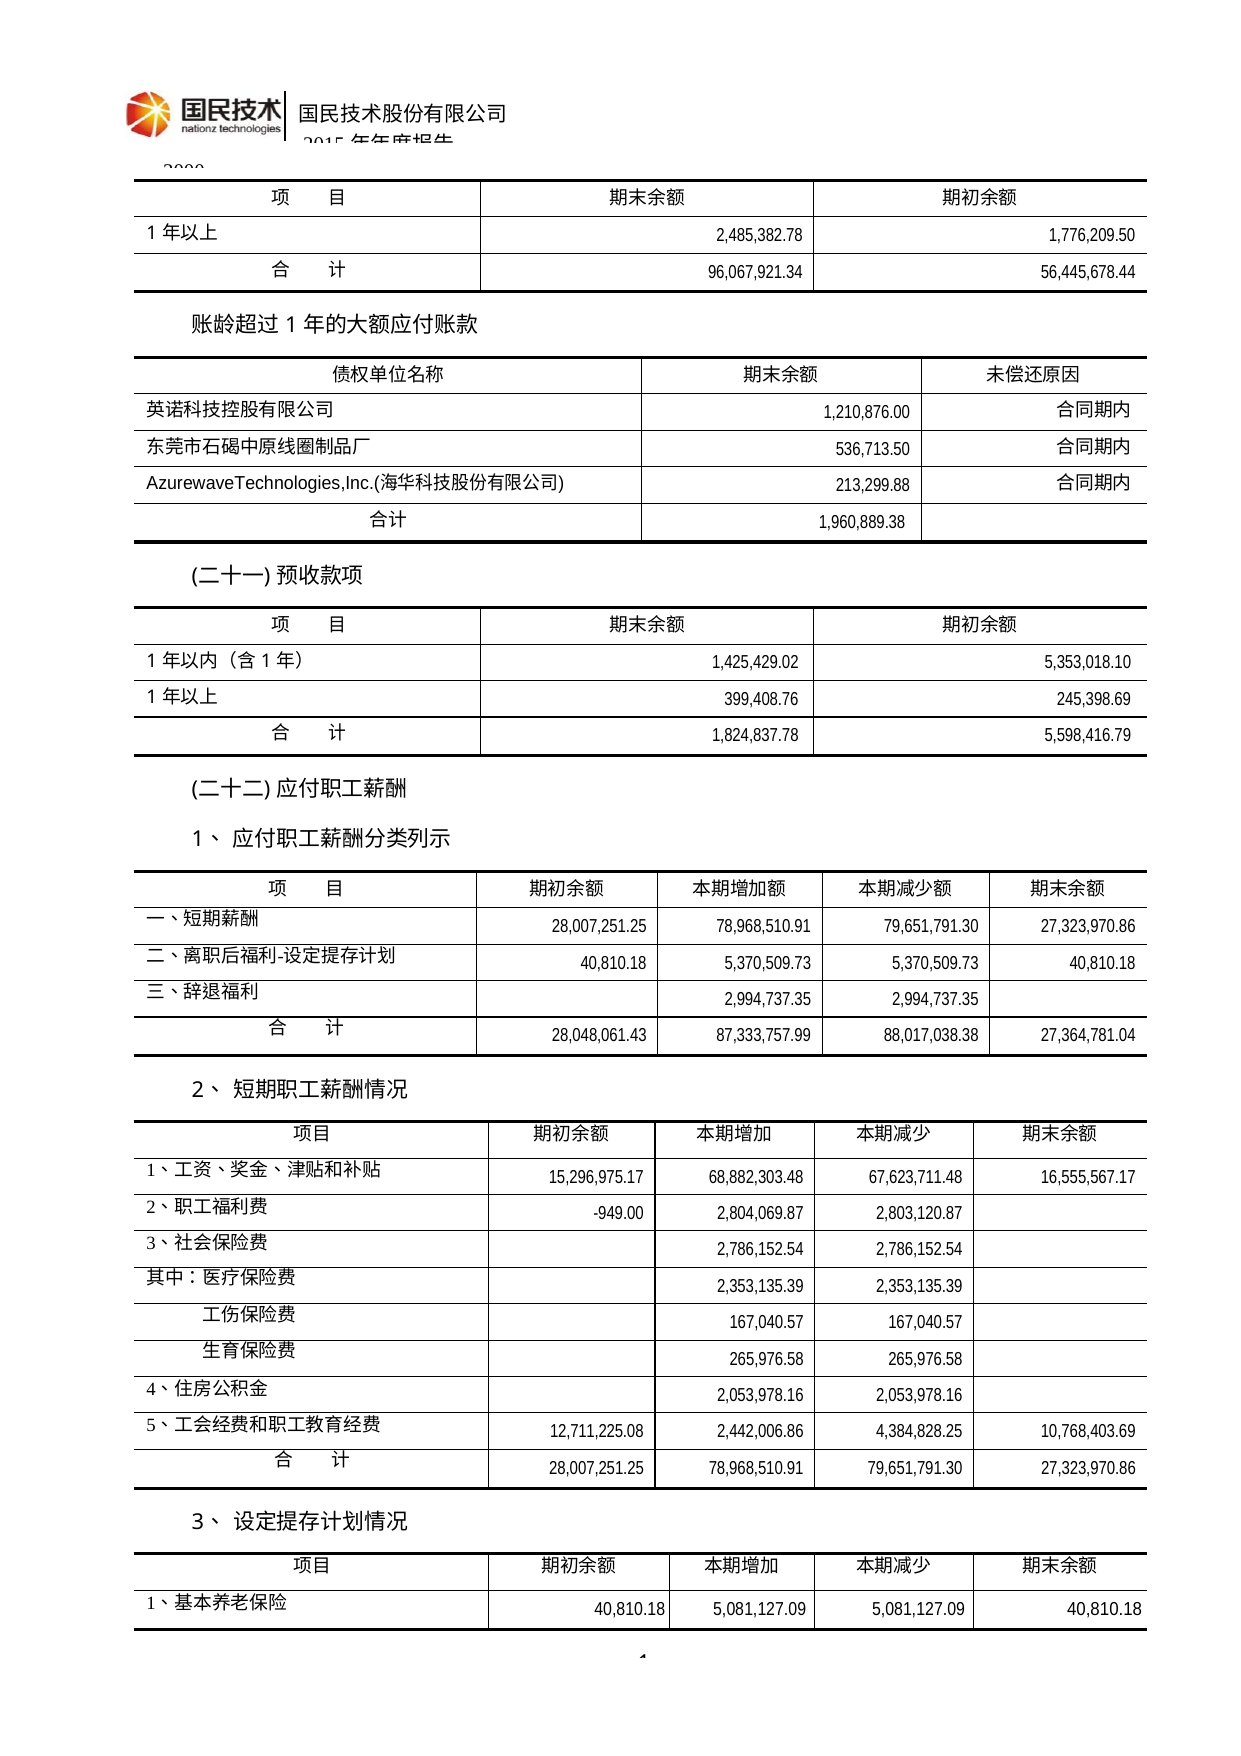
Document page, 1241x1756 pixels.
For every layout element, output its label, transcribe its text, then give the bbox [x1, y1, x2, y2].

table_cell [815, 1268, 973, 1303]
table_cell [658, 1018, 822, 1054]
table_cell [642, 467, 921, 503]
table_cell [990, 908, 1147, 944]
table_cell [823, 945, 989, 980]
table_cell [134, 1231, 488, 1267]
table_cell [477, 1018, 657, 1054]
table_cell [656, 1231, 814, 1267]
text 账龄超过 1 年的大额应付账款 [191, 309, 1138, 339]
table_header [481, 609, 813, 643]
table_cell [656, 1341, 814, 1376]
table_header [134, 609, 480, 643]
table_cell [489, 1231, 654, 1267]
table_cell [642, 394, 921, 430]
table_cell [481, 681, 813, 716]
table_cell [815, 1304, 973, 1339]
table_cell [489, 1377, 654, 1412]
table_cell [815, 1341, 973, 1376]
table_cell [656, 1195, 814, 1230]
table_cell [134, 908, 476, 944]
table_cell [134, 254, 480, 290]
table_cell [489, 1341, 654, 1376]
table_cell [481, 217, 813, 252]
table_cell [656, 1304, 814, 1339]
text (二十一) 预收款项 [191, 560, 1138, 589]
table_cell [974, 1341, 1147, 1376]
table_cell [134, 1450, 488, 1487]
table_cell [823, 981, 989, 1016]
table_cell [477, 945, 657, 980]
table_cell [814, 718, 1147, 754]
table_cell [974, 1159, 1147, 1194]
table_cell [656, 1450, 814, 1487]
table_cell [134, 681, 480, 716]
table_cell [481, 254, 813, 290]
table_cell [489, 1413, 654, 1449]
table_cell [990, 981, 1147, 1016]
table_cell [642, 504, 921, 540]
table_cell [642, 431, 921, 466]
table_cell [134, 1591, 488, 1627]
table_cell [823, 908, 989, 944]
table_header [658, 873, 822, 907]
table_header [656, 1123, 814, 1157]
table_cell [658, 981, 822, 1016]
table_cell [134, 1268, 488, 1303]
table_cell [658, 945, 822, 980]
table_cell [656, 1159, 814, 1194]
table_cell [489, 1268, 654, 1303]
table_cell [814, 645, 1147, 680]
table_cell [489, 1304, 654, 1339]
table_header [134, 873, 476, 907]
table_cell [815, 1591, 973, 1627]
text 2、 短期职工薪酬情况 [191, 1073, 1138, 1103]
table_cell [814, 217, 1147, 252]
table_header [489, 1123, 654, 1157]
text 3、 设定提存计划情况 [191, 1506, 1138, 1536]
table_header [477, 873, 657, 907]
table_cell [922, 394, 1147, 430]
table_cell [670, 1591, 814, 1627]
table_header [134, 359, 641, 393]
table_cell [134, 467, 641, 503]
text 1、 应付职工薪酬分类列示 [191, 823, 1138, 853]
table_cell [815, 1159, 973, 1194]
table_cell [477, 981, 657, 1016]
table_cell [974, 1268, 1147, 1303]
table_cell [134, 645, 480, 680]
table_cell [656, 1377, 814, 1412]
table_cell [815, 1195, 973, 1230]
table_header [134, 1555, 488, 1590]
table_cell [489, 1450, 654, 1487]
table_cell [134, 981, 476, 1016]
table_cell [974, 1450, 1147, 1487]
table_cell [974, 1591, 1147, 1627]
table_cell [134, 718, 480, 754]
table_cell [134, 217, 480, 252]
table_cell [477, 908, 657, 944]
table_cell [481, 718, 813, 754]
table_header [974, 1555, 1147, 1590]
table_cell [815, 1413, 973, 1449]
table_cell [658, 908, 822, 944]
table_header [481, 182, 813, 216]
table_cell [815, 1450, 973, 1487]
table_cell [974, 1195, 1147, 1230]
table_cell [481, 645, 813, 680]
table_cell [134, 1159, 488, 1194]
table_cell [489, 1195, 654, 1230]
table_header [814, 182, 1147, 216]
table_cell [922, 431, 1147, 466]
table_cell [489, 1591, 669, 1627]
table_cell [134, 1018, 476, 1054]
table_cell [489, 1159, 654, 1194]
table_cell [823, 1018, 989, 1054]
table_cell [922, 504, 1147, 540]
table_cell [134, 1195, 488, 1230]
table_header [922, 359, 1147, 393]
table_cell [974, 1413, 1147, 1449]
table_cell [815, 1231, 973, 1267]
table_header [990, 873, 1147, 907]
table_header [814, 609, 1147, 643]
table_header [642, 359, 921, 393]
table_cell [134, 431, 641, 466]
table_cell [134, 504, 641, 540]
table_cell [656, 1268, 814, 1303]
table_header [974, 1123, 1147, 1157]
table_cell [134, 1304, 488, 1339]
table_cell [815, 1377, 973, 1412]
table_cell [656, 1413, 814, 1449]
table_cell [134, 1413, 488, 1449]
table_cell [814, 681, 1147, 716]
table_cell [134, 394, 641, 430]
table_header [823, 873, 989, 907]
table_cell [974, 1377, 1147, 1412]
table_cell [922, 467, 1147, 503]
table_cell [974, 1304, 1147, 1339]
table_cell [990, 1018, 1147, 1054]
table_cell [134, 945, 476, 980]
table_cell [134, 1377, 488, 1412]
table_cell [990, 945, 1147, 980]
text (二十二) 应付职工薪酬 [191, 773, 1138, 803]
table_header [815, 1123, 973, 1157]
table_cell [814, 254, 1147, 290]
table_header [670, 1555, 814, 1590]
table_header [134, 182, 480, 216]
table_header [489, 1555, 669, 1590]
picture [113, 90, 294, 138]
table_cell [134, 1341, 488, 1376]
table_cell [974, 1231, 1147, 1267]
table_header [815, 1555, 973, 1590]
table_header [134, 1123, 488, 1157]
